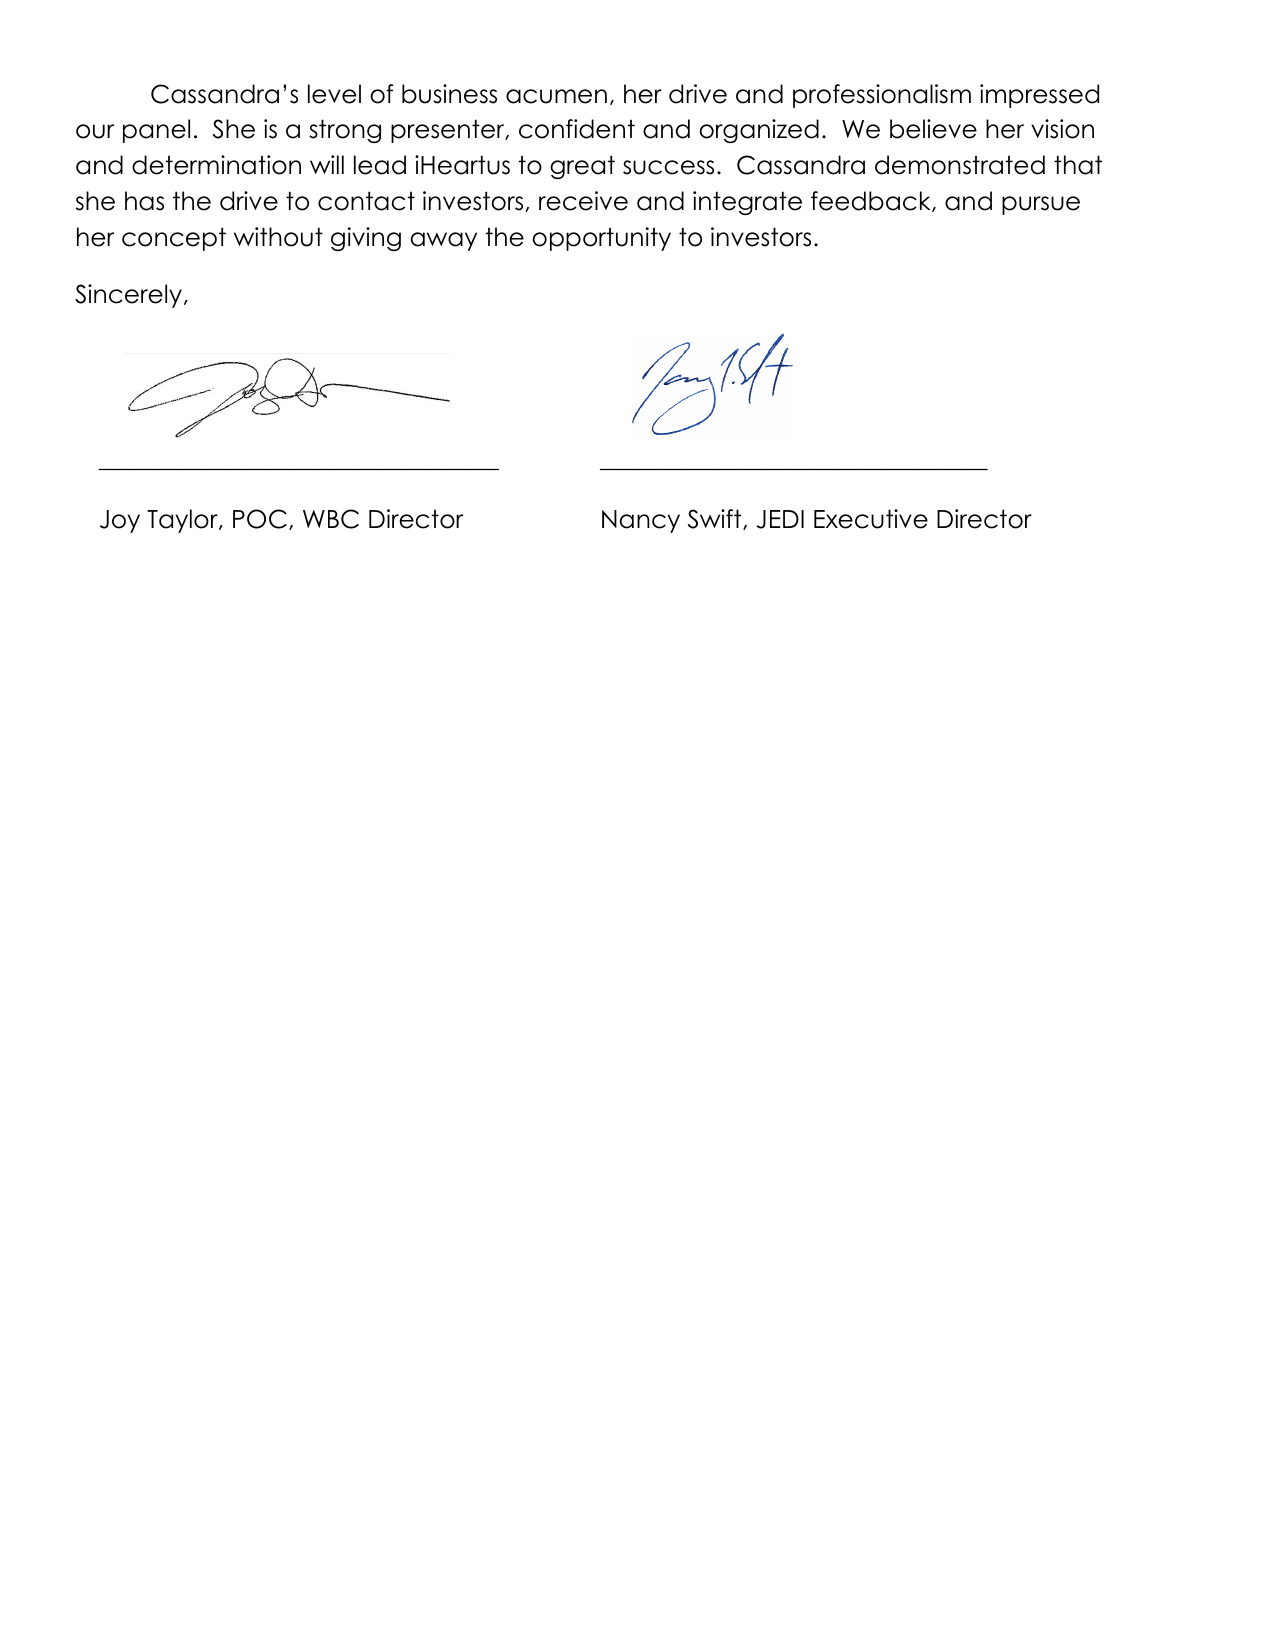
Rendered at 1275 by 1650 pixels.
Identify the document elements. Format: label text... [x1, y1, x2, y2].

text Sincerely, [75, 275, 1119, 311]
text ________________________________ _______________________________ [75, 439, 1200, 475]
picture [629, 332, 797, 439]
text Joy Taylor, POC, WBC Director Nancy Swift, JEDI Executive Director [75, 501, 1200, 537]
text Cassandra’s level of business acumen, her drive and professionalism impressed our panel. She is a strong presenter, confident and organized. We believe her vision and determination will lead iHeartus to great success. Cassandra demonstrated that she has the drive to contact investors, receive and integrate feedback, and pursue her concept without giving away the opportunity to investors. [75, 75, 1119, 254]
picture [123, 353, 450, 439]
